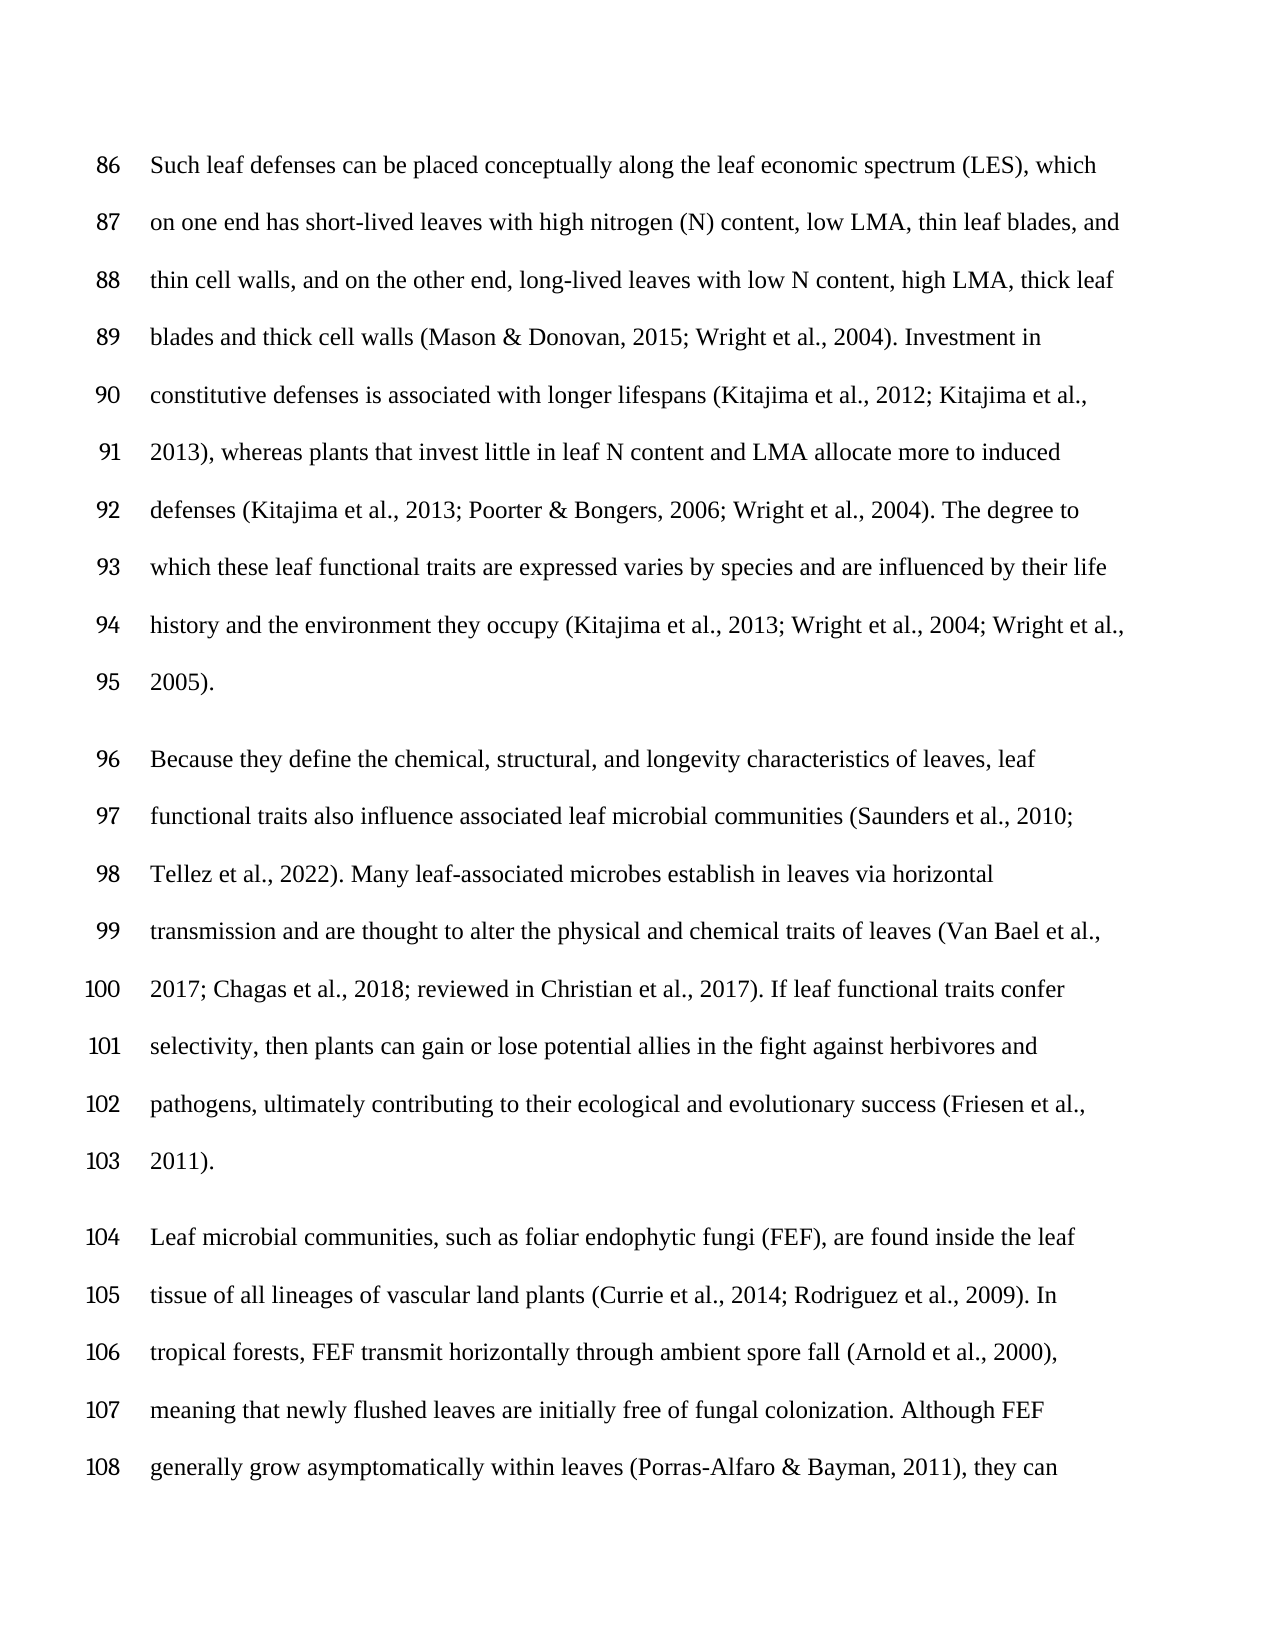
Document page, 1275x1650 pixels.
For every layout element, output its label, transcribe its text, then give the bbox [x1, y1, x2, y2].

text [150, 1222, 1125, 1481]
text Such leaf defenses can be placed conceptually along the leaf economic spectrum (LES), which on one end has short-lived leaves with high nitrogen (N) content, low LMA, thin leaf blades, and thin cell walls, and on the other end, long-lived leaves with low N content, high LMA, thick leaf blades and thick cell walls (Mason & Donovan, 2015; Wright et al., 2004). Investment in constitutive defenses is associated with longer lifespans (Kitajima et al., 2012; Kitajima et al., 2013), whereas plants that invest little in leaf N content and LMA allocate more to induced defenses (Kitajima et al., 2013; Poorter & Bongers, 2006; Wright et al., 2004). The degree to which these leaf functional traits are expressed varies by species and are influenced by their life history and the environment they occupy (Kitajima et al., 2013; Wright et al., 2004; Wright et al., 2005). [150, 150, 1125, 696]
text Because they define the chemical, structural, and longevity characteristics of leaves, leaf functional traits also influence associated leaf microbial communities (Saunders et al., 2010; Tellez et al., 2022). Many leaf-associated microbes establish in leaves via horizontal transmission and are thought to alter the physical and chemical traits of leaves (Van Bael et al., 2017; Chagas et al., 2018; reviewed in Christian et al., 2017). If leaf functional traits confer selectivity, then plants can gain or lose potential allies in the fight against herbivores and pathogens, ultimately contributing to their ecological and evolutionary success (Friesen et al., 2011). [150, 744, 1125, 1175]
